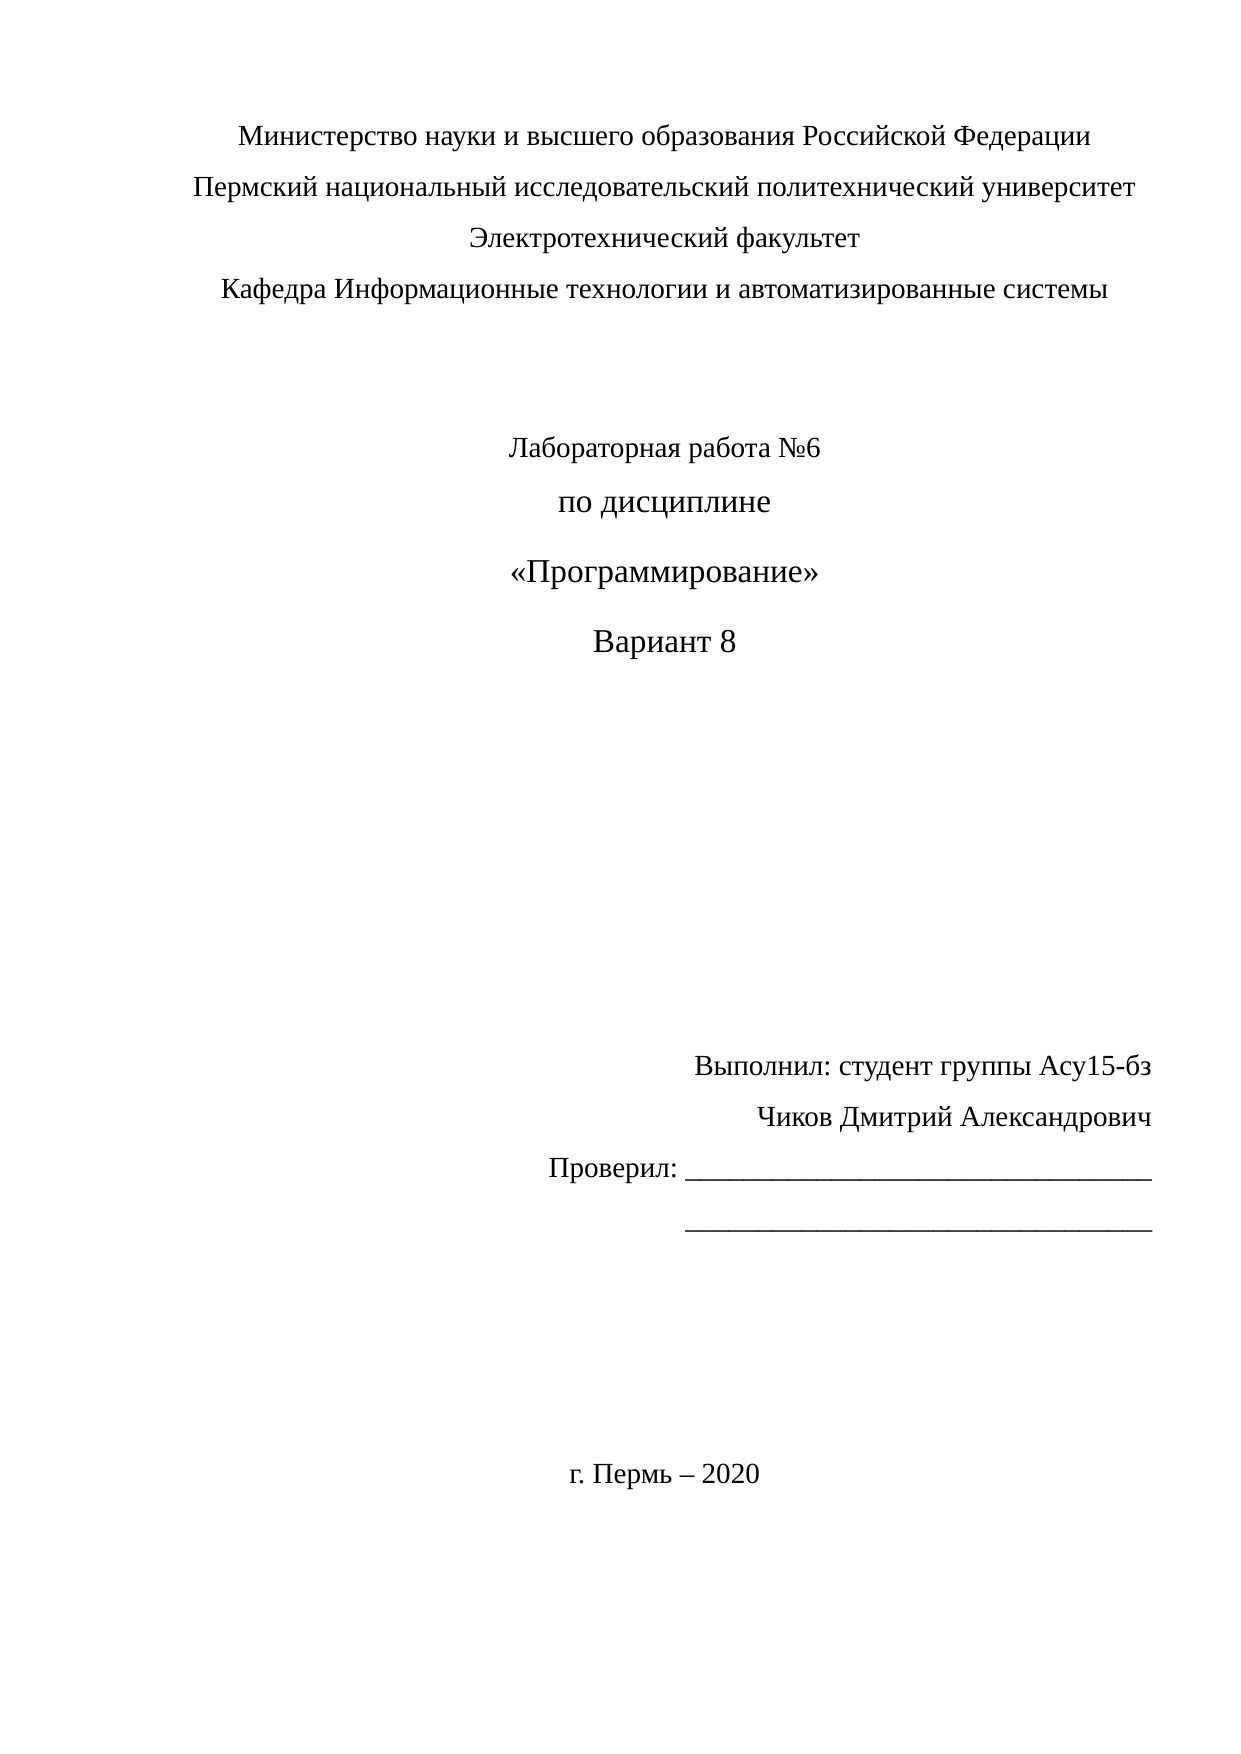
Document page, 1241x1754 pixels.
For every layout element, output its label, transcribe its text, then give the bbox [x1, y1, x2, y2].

text Электротехнический факультет [177, 220, 1152, 254]
text Министерство науки и высшего образования Российской Федерации [177, 118, 1152, 152]
text Чиков Дмитрий Александрович [177, 1099, 1152, 1133]
text Лабораторная работа №6 [177, 430, 1152, 463]
text Вариант 8 [177, 621, 1152, 659]
text по дисциплине [177, 481, 1152, 519]
text Пермский национальный исследовательский политехнический университет [177, 169, 1152, 203]
text Кафедра Информационные технологии и автоматизированные системы [177, 271, 1152, 305]
text ________________________________ [177, 1201, 1152, 1235]
text г. Пермь – 2020 [177, 1457, 1152, 1490]
text «Программирование» [177, 551, 1152, 589]
text Выполнил: студент группы Асу15-бз [177, 1048, 1152, 1082]
text Проверил: ________________________________ [177, 1150, 1152, 1184]
